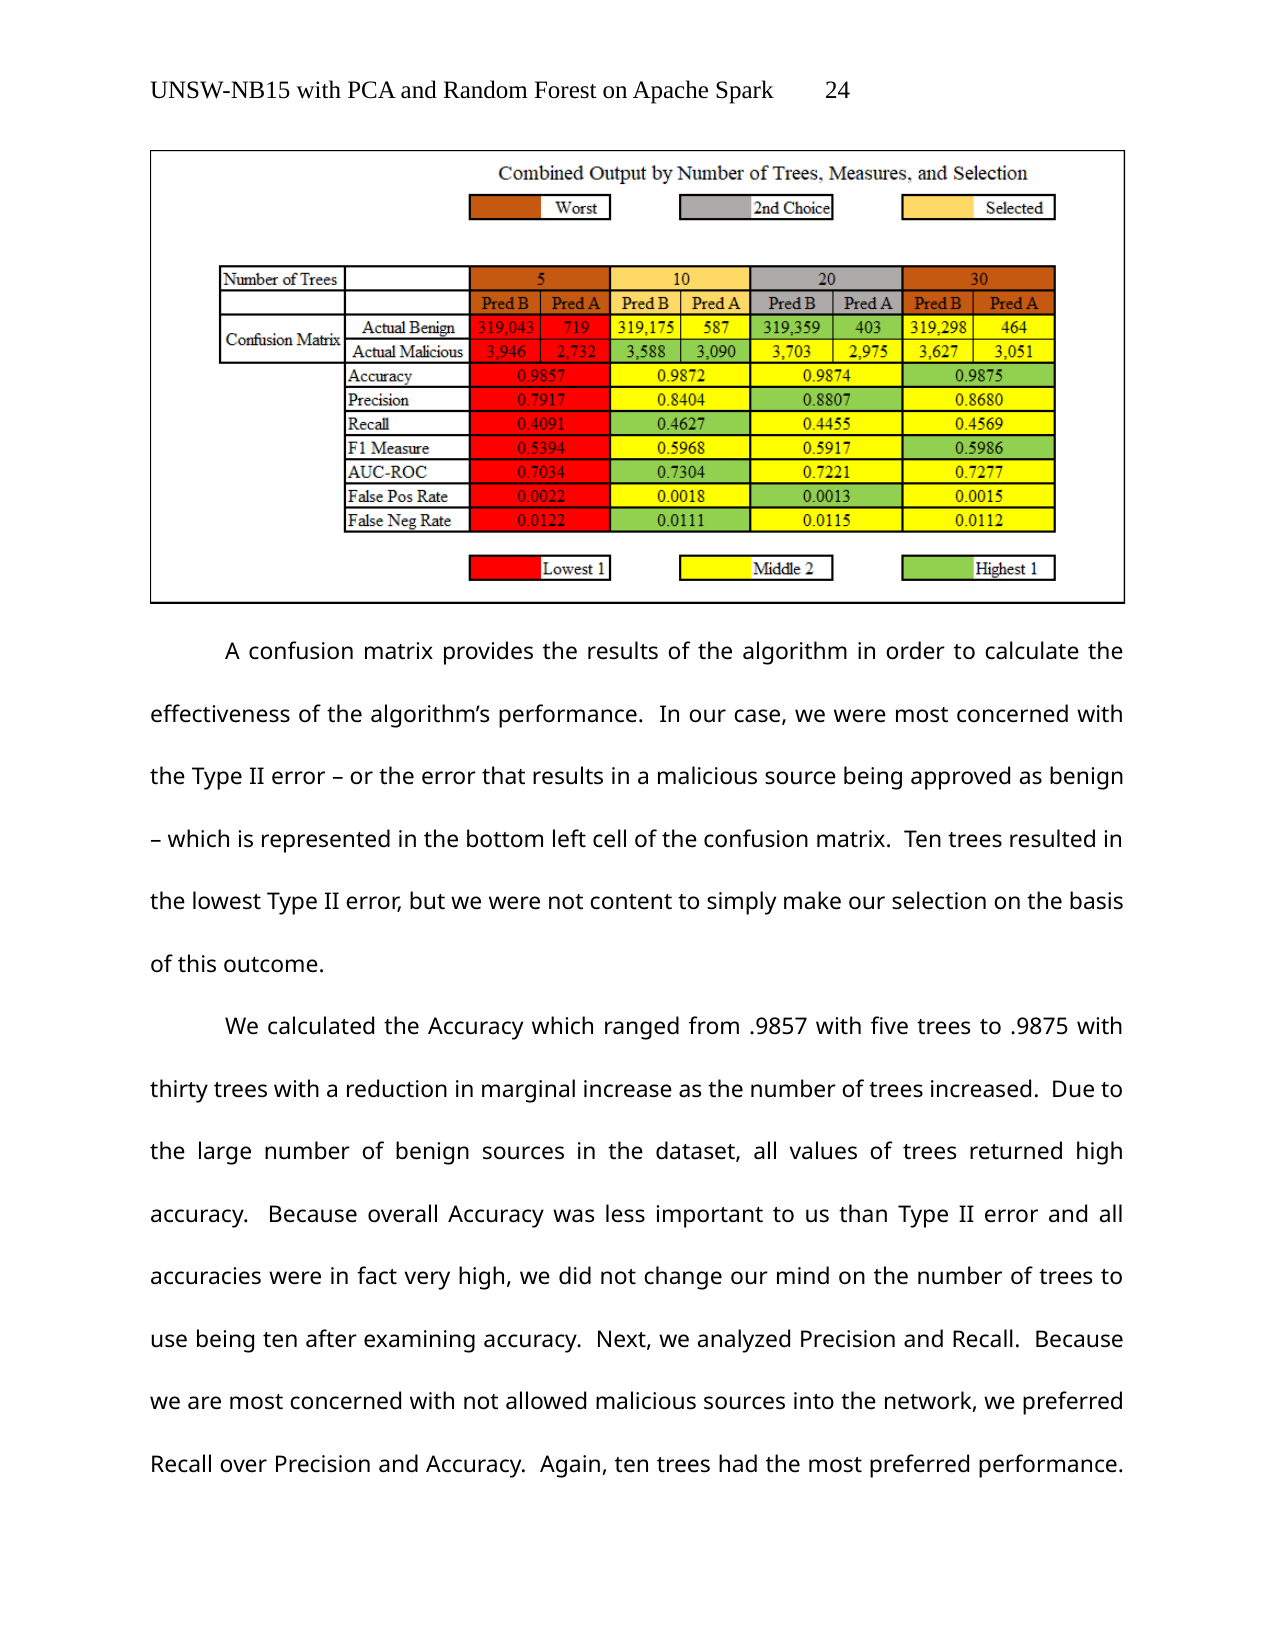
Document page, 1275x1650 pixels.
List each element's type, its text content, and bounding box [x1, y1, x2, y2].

picture [150, 150, 1125, 604]
text A confusion matrix provides the results of the algorithm in order to calculate the effectiveness of the algorithm’s performance. In our case, we were most concerned with the Type II error – or the error that results in a malicious source being approved as benign – which is represented in the bottom left cell of the confusion matrix. Ten trees resulted in the lowest Type II error, but we were not content to simply make our selection on the basis of this outcome. [150, 635, 1125, 979]
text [150, 1010, 1125, 1479]
